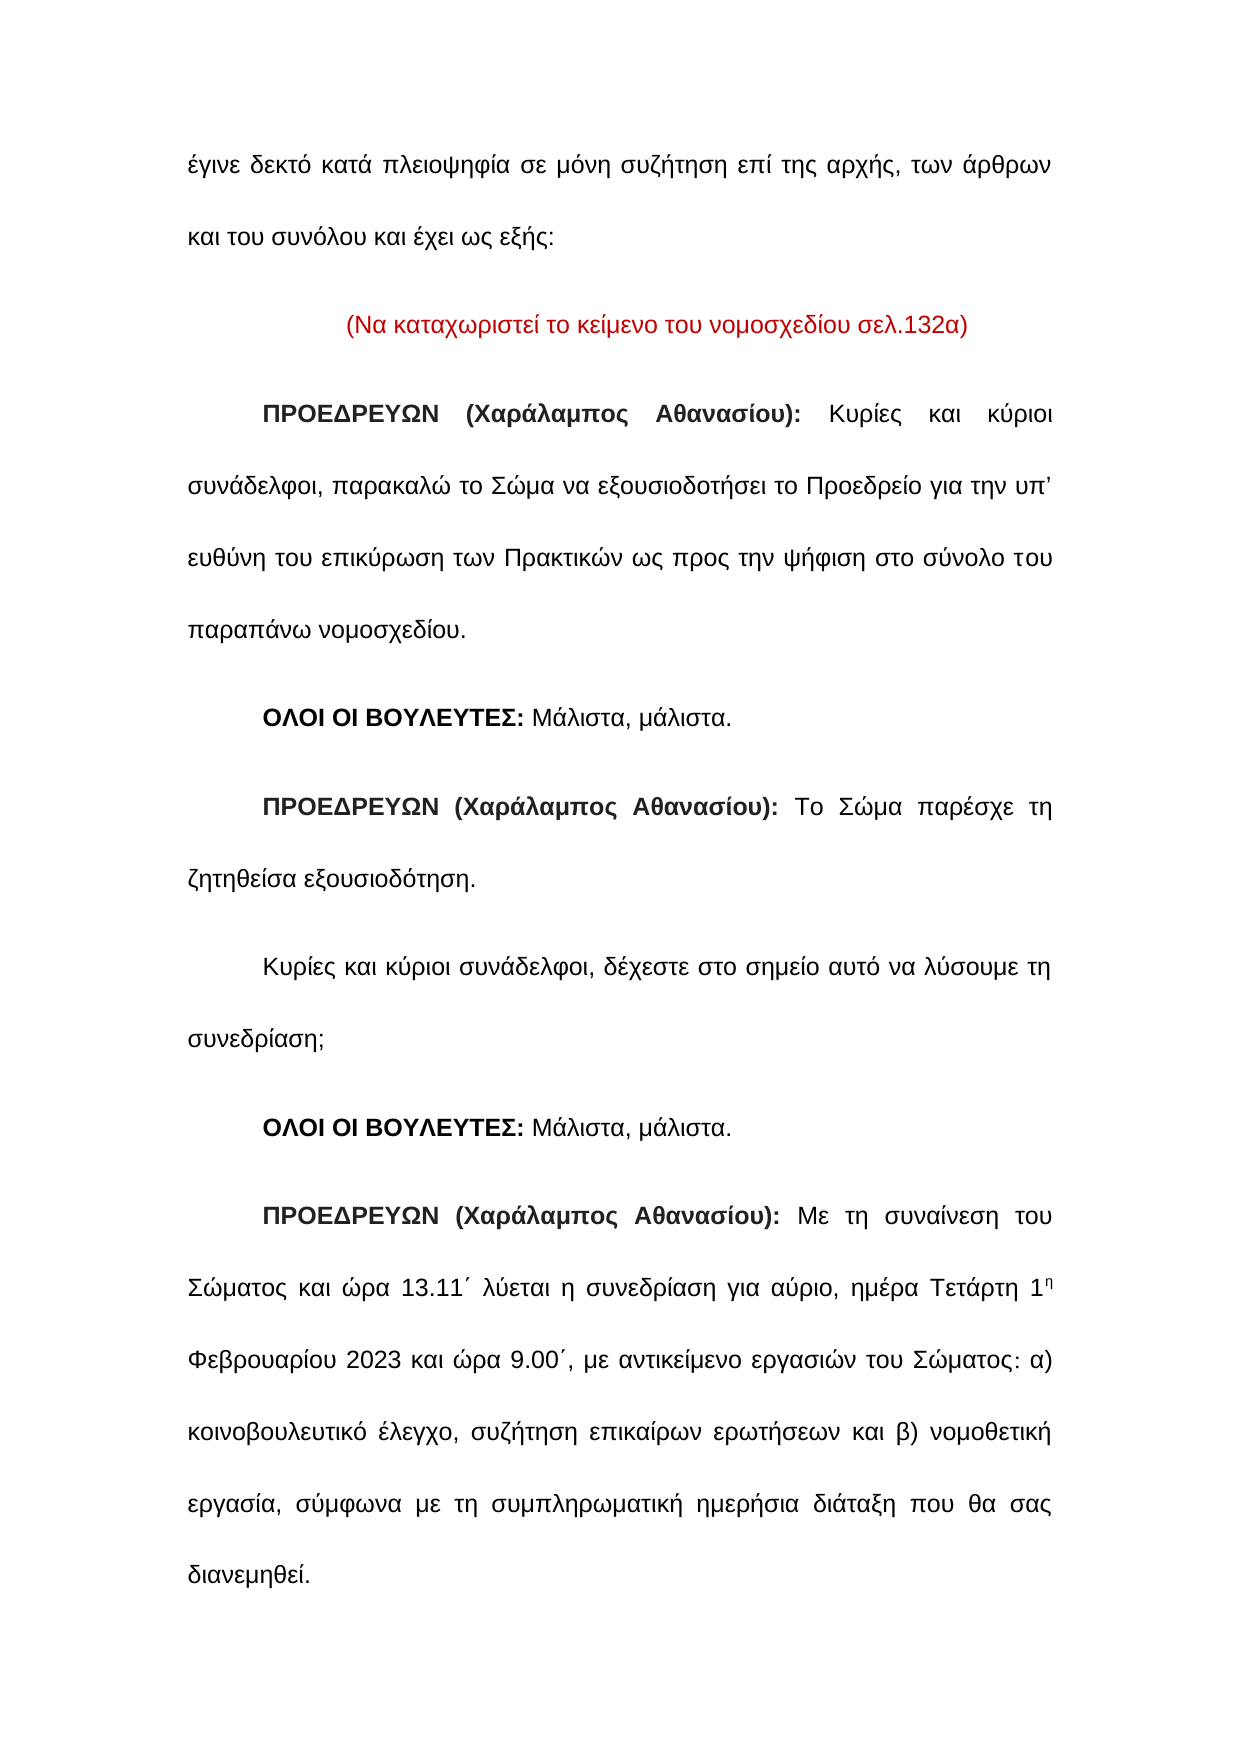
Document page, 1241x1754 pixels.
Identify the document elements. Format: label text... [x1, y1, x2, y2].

text ΠΡΟΕΔΡΕΥΩΝ (Χαράλαμπος Αθανασίου): Κυρίες και κύριοι συνάδελφοι, παρακαλώ το Σώμα να εξουσιοδοτήσει το Προεδρείο για την υπ’ ευθύνη του επικύρωση των Πρακτικών ως προς την ψήφιση στο σύνολο τoυ παραπάνω νομοσχεδίου. [187, 399, 1053, 643]
text (Να καταχωριστεί το κείμενο του νομοσχεδίου σελ.132α) [187, 310, 1053, 339]
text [187, 150, 1053, 251]
text ΠΡΟΕΔΡΕΥΩΝ (Χαράλαμπος Αθανασίου): Το Σώμα παρέσχε τη ζητηθείσα εξουσιοδότηση. [187, 792, 1053, 892]
text ΠΡΟΕΔΡΕΥΩΝ (Χαράλαμπος Αθανασίου): Με τη συναίνεση του Σώματος και ώρα 13.11΄ λύεται η συνεδρίαση για αύριο, ημέρα Τετάρτη 1η Φεβρουαρίου 2023 και ώρα 9.00΄, με αντικείμενο εργασιών του Σώματος α) κοινοβουλευτικό έλεγχο, συζήτηση επικαίρων ερωτήσεων και β) νομοθετική εργασία, σύμφωνα με τη συμπληρωματική ημερήσια διάταξη που θα σας διανεμηθεί. [187, 1201, 1053, 1589]
text Κυρίες και κύριοι συνάδελφοι, δέχεστε στο σημείο αυτό να λύσουμε τη συνεδρίαση; [187, 952, 1053, 1053]
text ΟΛΟΙ ΟΙ ΒΟΥΛΕΥΤΕΣ: Μάλιστα, μάλιστα. [187, 1112, 1053, 1141]
text ΟΛΟΙ ΟΙ ΒΟΥΛΕΥΤΕΣ: Μάλιστα, μάλιστα. [187, 703, 1053, 732]
